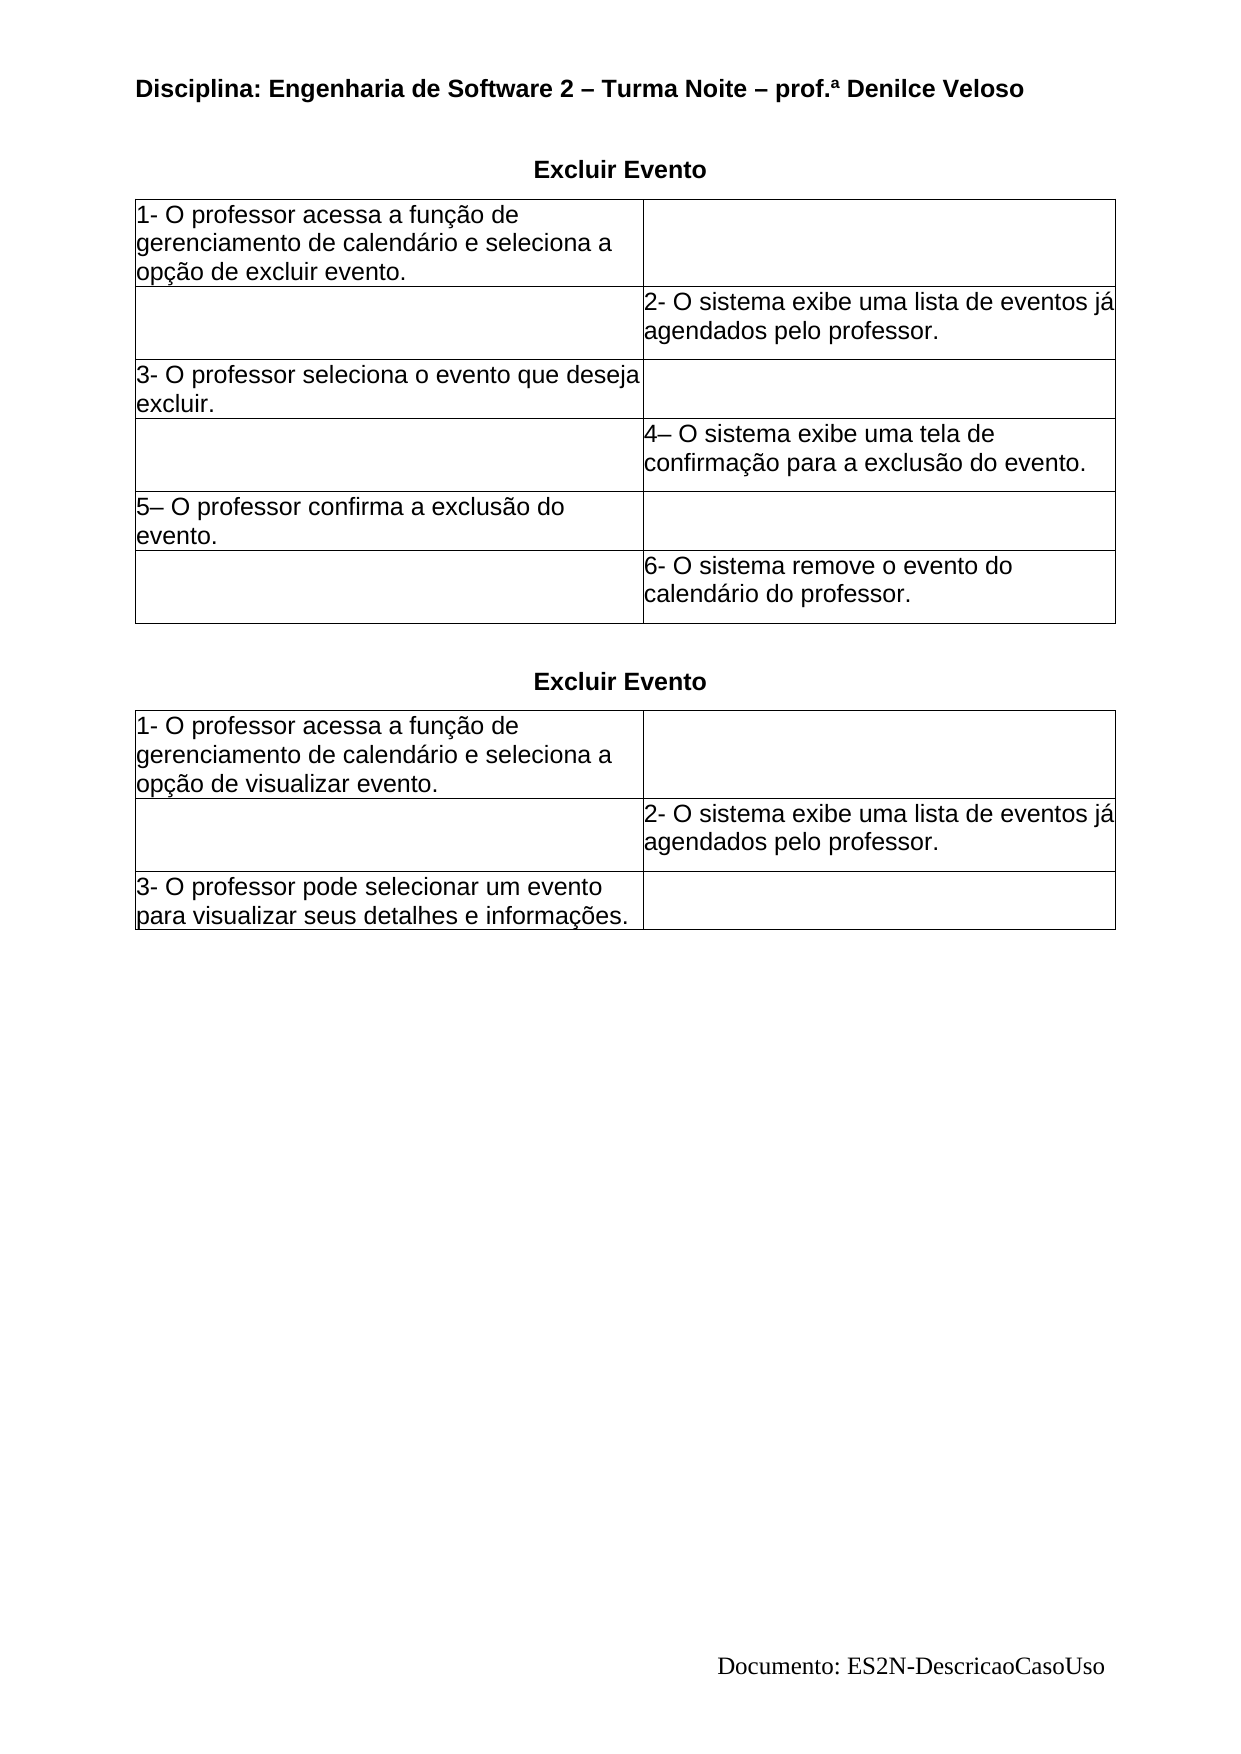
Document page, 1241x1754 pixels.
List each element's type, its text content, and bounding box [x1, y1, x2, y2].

table_cell [136, 799, 643, 871]
table_cell 5– O professor confirma a exclusão do evento. [136, 492, 643, 549]
table_header 1- O professor acessa a função de gerenciamento de calendário e seleciona a opção de excluir evento. [136, 200, 643, 286]
table_cell 4– O sistema exibe uma tela de confirmação para a exclusão do evento. [644, 419, 1115, 491]
table_header [644, 711, 1115, 797]
table_cell 6- O sistema remove o evento do calendário do professor. [644, 551, 1115, 623]
table_cell [136, 419, 643, 491]
table_cell 2- O sistema exibe uma lista de eventos já agendados pelo professor. [644, 799, 1115, 871]
table_cell 2- O sistema exibe uma lista de eventos já agendados pelo professor. [644, 287, 1115, 359]
table_header [644, 200, 1115, 286]
table_cell [644, 492, 1115, 549]
table_header 1- O professor acessa a função de gerenciamento de calendário e seleciona a opção de visualizar evento. [136, 711, 643, 797]
table_cell 3- O professor seleciona o evento que deseja excluir. [136, 360, 643, 418]
text Excluir Evento [135, 155, 1105, 184]
table_cell [644, 360, 1115, 418]
table_cell 3- O professor pode selecionar um evento para visualizar seus detalhes e informações. [136, 872, 643, 929]
table_cell [644, 872, 1115, 929]
text Excluir Evento [135, 624, 1105, 696]
table_cell [136, 287, 643, 359]
table_cell [136, 551, 643, 623]
